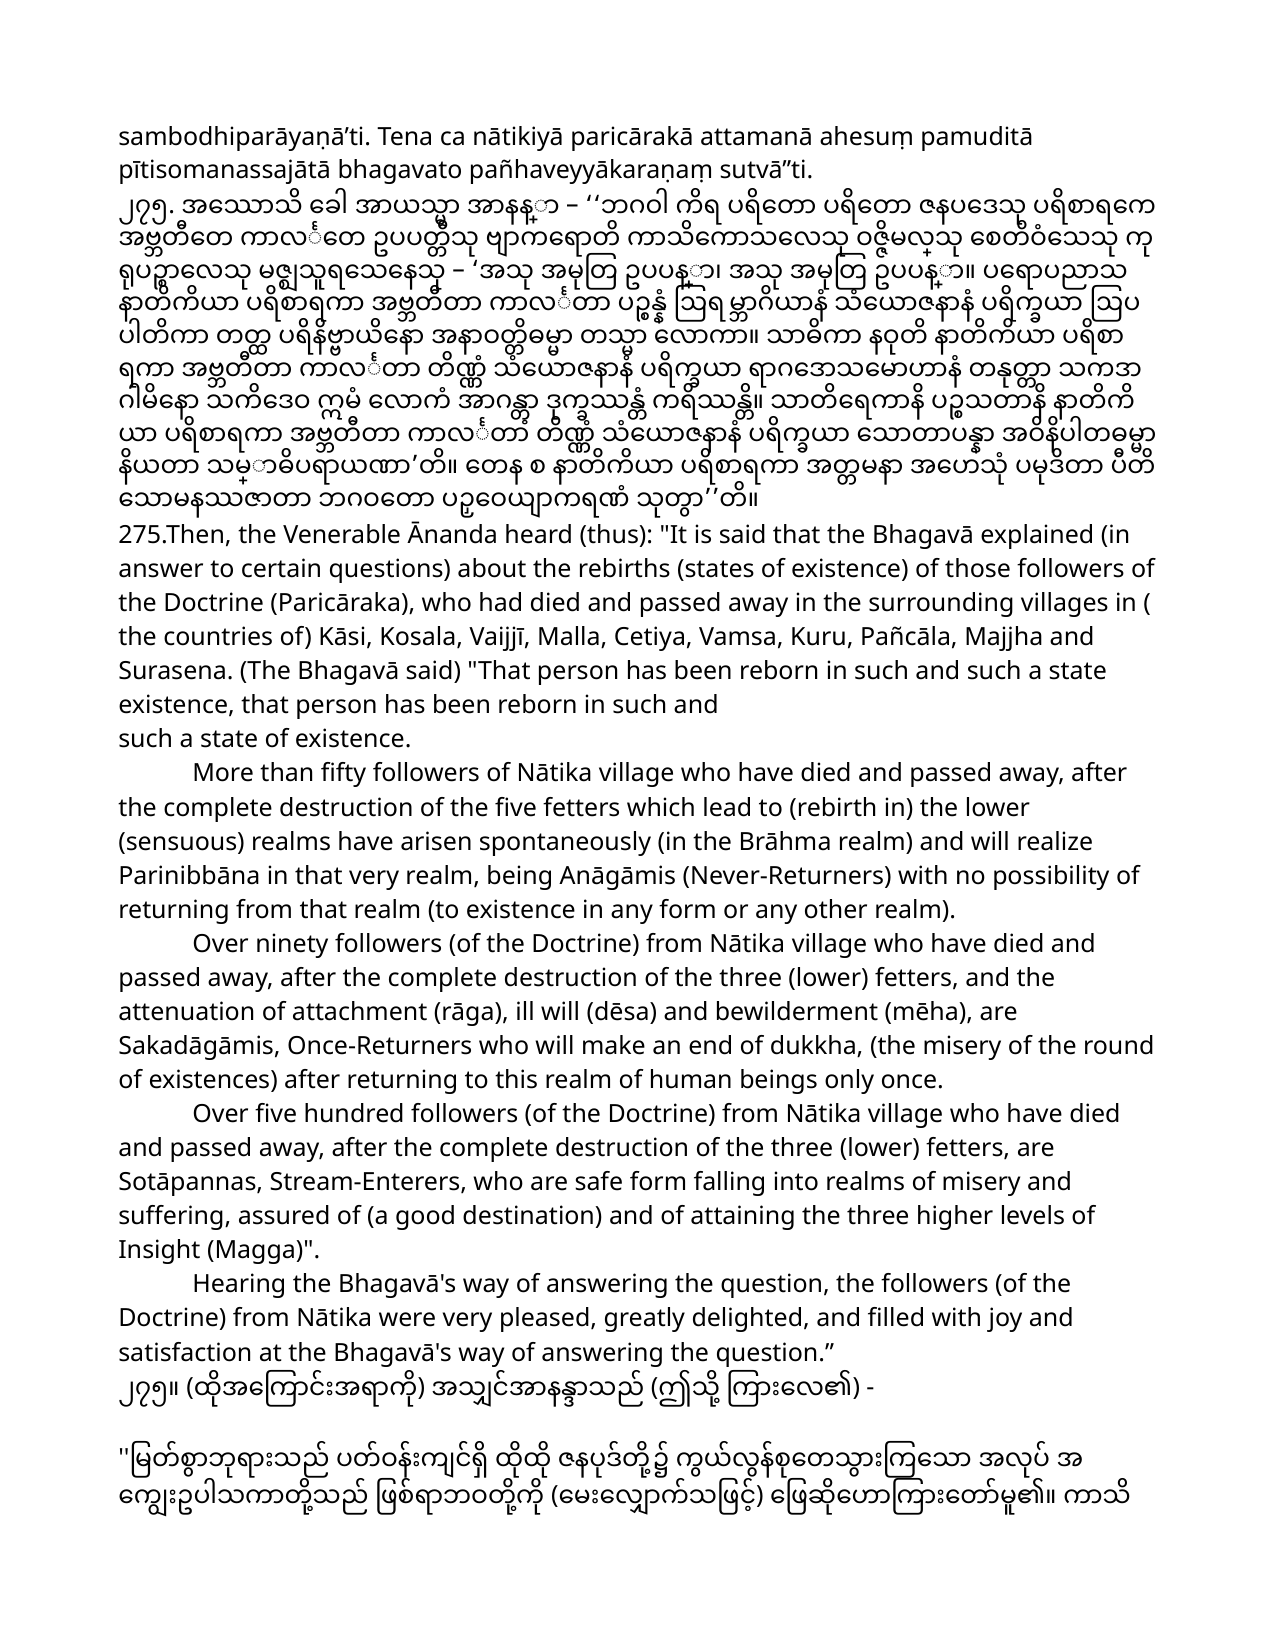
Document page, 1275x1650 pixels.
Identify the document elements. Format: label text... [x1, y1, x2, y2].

text 275.Then, the Venerable Ānanda heard (thus): "It is said that the Bhagavā explained (in answer to certain questions) about the rebirths (states of existence) of those followers of the Doctrine (Paricāraka), who had died and passed away in the surrounding villages in ( the countries of) Kāsi, Kosala, Vaijjī, Malla, Cetiya, Vamsa, Kuru, Pañcāla, Majjha and Surasena. (The Bhagavā said) "That person has been reborn in such and such a state existence, that person has been reborn in such and [118, 517, 1157, 721]
text Over ninety followers (of the Doctrine) from Nātika village who have died and passed away, after the complete destruction of the three (lower) fetters, and the attenuation of attachment (rāga), ill will (dēsa) and bewilderment (mēha), are Sakadāgāmis, Once-Returners who will make an end of dukkha, (the misery of the round of existences) after returning to this realm of human beings only once. [118, 925, 1157, 1096]
text such a state of existence. [118, 721, 1157, 755]
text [118, 118, 1157, 186]
text ၂၇၅. အဿောသိ ခေါ အာယသ္မာ အာနန္ဒော – ‘‘ဘဂဝါ ကိရ ပရိတော ပရိတော ဇနပဒေသု ပရိစာရကေ အဗ္ဘတီတေ ကာလင်္ကတေ ဥပပတ္တီသု ဗျာကရောတိ ကာသိကောသလေသု ဝဇ္ဇိမလ္လေသု စေတိဝံသေသု ကုရုပဉ္စာလေသု မဇ္ဈသူရသေနေသု – ‘အသု အမုတြ ဥပပန္နော၊ အသု အမုတြ ဥပပန္နော။ ပရောပညာသ နာတိကိယာ ပရိစာရကာ အဗ္ဘတီတာ ကာလင်္ကတာ ပဉ္စန္နံ ဩရမ္ဘာဂိယာနံ သံယောဇနာနံ ပရိက္ခယာ ဩပပါတိကာ တတ္ထ ပရိနိဗ္ဗာယိနော အနာဝတ္တိဓမ္မာ တသ္မာ လောကာ။ သာဓိကာ နဝုတိ နာတိကိယာ ပရိစာရကာ အဗ္ဘတီတာ ကာလင်္ကတာ တိဏ္ဏံ သံယောဇနာနံ ပရိက္ခယာ ရာဂဒောသမောဟာနံ တနုတ္တာ သကဒာဂါမိနော သကိဒေဝ ဣမံ လောကံ အာဂန္တွာ ဒုက္ခဿန္တံ ကရိဿန္တိ။ သာတိရေကာနိ ပဉ္စသတာနိ နာတိကိယာ ပရိစာရကာ အဗ္ဘတီတာ ကာလင်္ကတာ တိဏ္ဏံ သံယောဇနာနံ ပရိက္ခယာ သောတာပန္နာ အဝိနိပါတဓမ္မာ နိယတာ သမ္ဗောဓိပရာယဏာ’တိ။ တေန စ နာတိကိယာ ပရိစာရကာ အတ္တမနာ အဟေသုံ ပမုဒိတာ ပီတိသောမနဿဇာတာ ဘဂဝတော ပဉှဝေယျာကရဏံ သုတွာ’’တိ။ [118, 186, 1157, 517]
text Hearing the Bhagavā's way of answering the question, the followers (of the Doctrine) from Nātika were very pleased, greatly delighted, and filled with joy and satisfaction at the Bhagavā's way of answering the question.” [118, 1266, 1157, 1368]
text More than fifty followers of Nātika village who have died and passed away, after the complete destruction of the five fetters which lead to (rebirth in) the lower (sensuous) realms have arisen spontaneously (in the Brāhma realm) and will realize Parinibbāna in that very realm, being Anāgāmis (Never-Returners) with no possibility of returning from that realm (to existence in any form or any other realm). [118, 755, 1157, 925]
text Over five hundred followers (of the Doctrine) from Nātika village who have died and passed away, after the complete destruction of the three (lower) fetters, are Sotāpannas, Stream-Enterers, who are safe form falling into realms of misery and suffering, assured of (a good destination) and of attaining the three higher levels of Insight (Magga)". [118, 1096, 1157, 1266]
text ၂၇၅။ (ထိုအကြောင်းအရာကို) အသျှင်အာနန္ဒာသည် (ဤသို့ ကြားလေ၏) - [118, 1368, 1157, 1405]
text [118, 1439, 1157, 1513]
